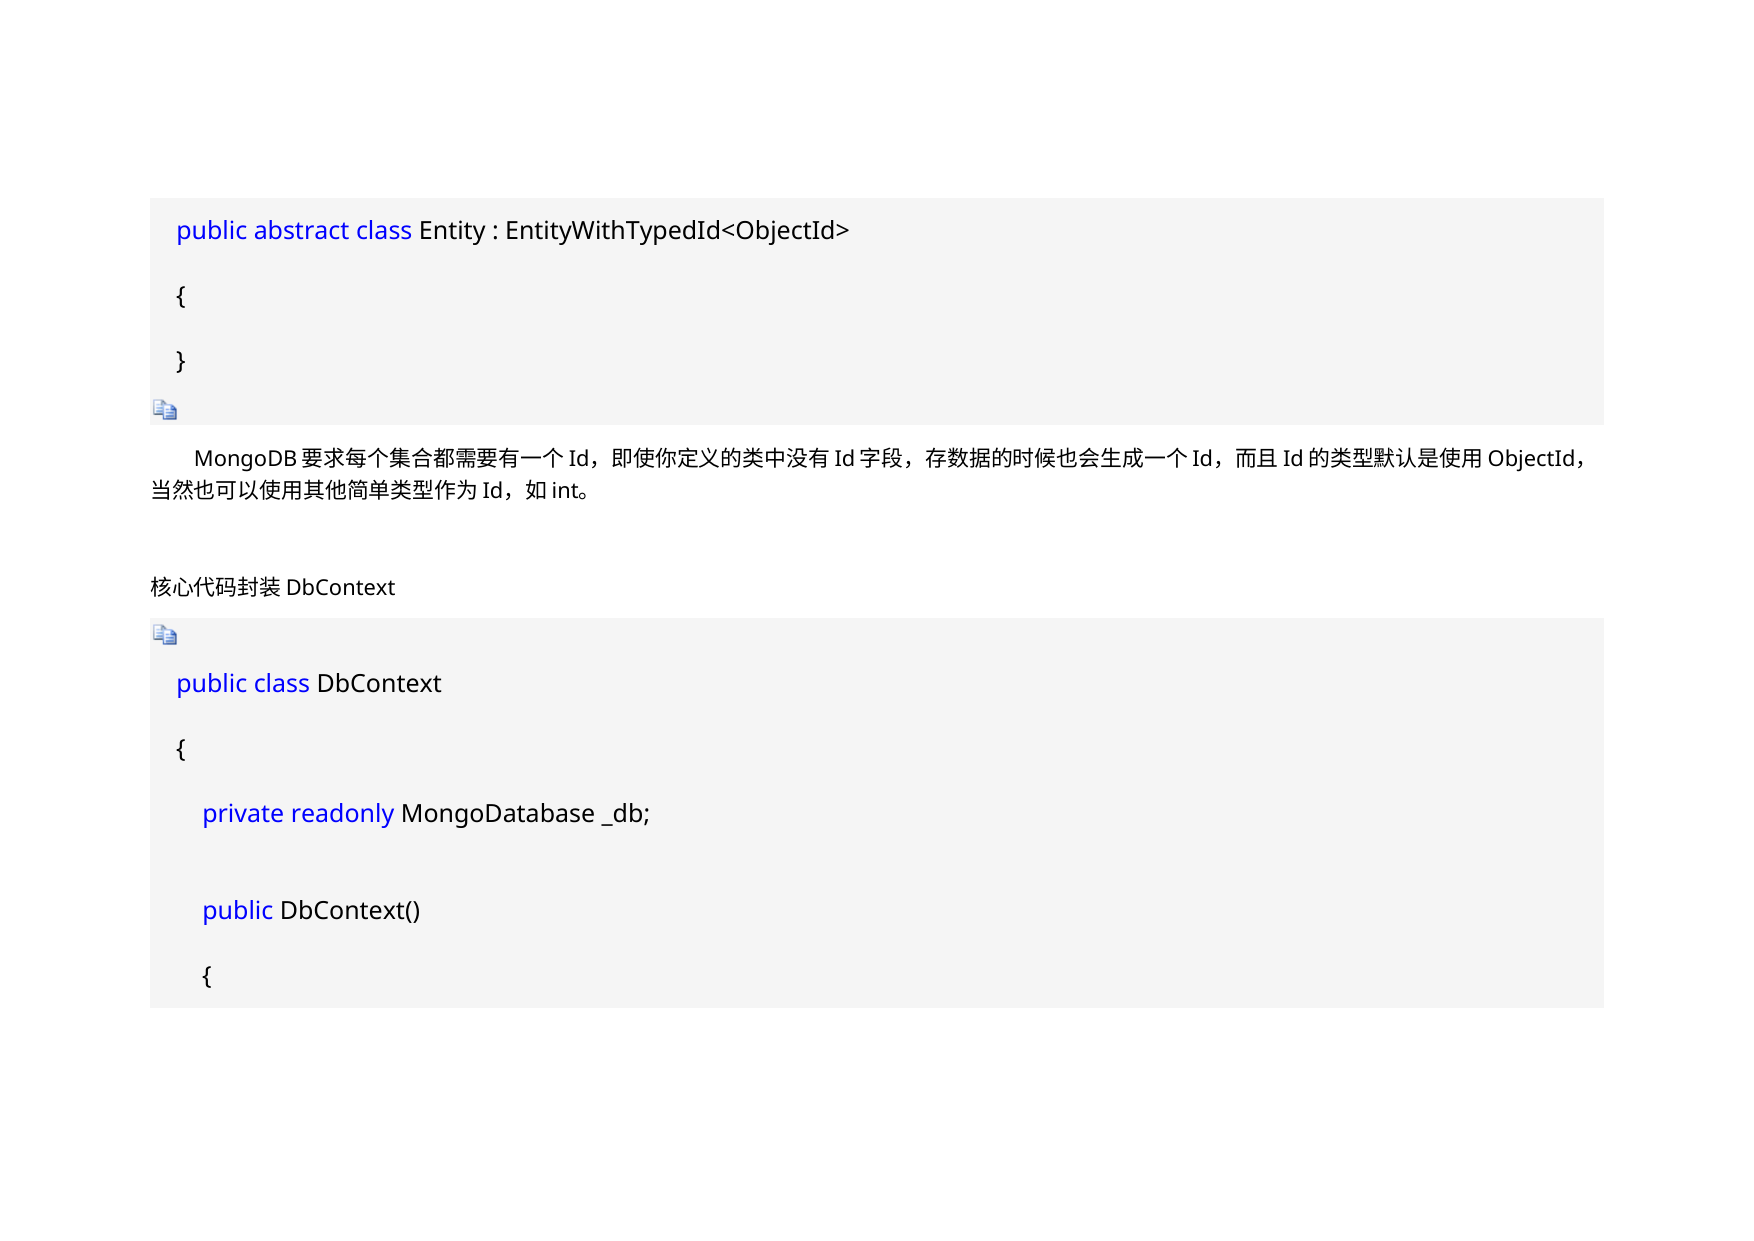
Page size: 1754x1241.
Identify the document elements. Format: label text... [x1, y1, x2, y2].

picture [150, 618, 182, 650]
text } [150, 328, 1604, 393]
text MongoDB要求每个集合都需要有一个Id，即使你定义的类中没有Id字段，存数据的时候也会生成一个Id，而且Id的类型默认是使用ObjectId，当然也可以使用其他简单类型作为Id，如int。 [150, 441, 1604, 506]
text { [150, 943, 1604, 1008]
text private readonly MongoDatabase _db; [150, 780, 1604, 845]
text public DbContext() [150, 878, 1604, 943]
text { [150, 715, 1604, 780]
text { [150, 263, 1604, 328]
text public abstract class Entity : EntityWithTypedId<ObjectId> [150, 198, 1604, 263]
text public class DbContext [150, 650, 1604, 715]
text 核心代码封装DbContext [150, 569, 1604, 602]
picture [150, 393, 182, 425]
